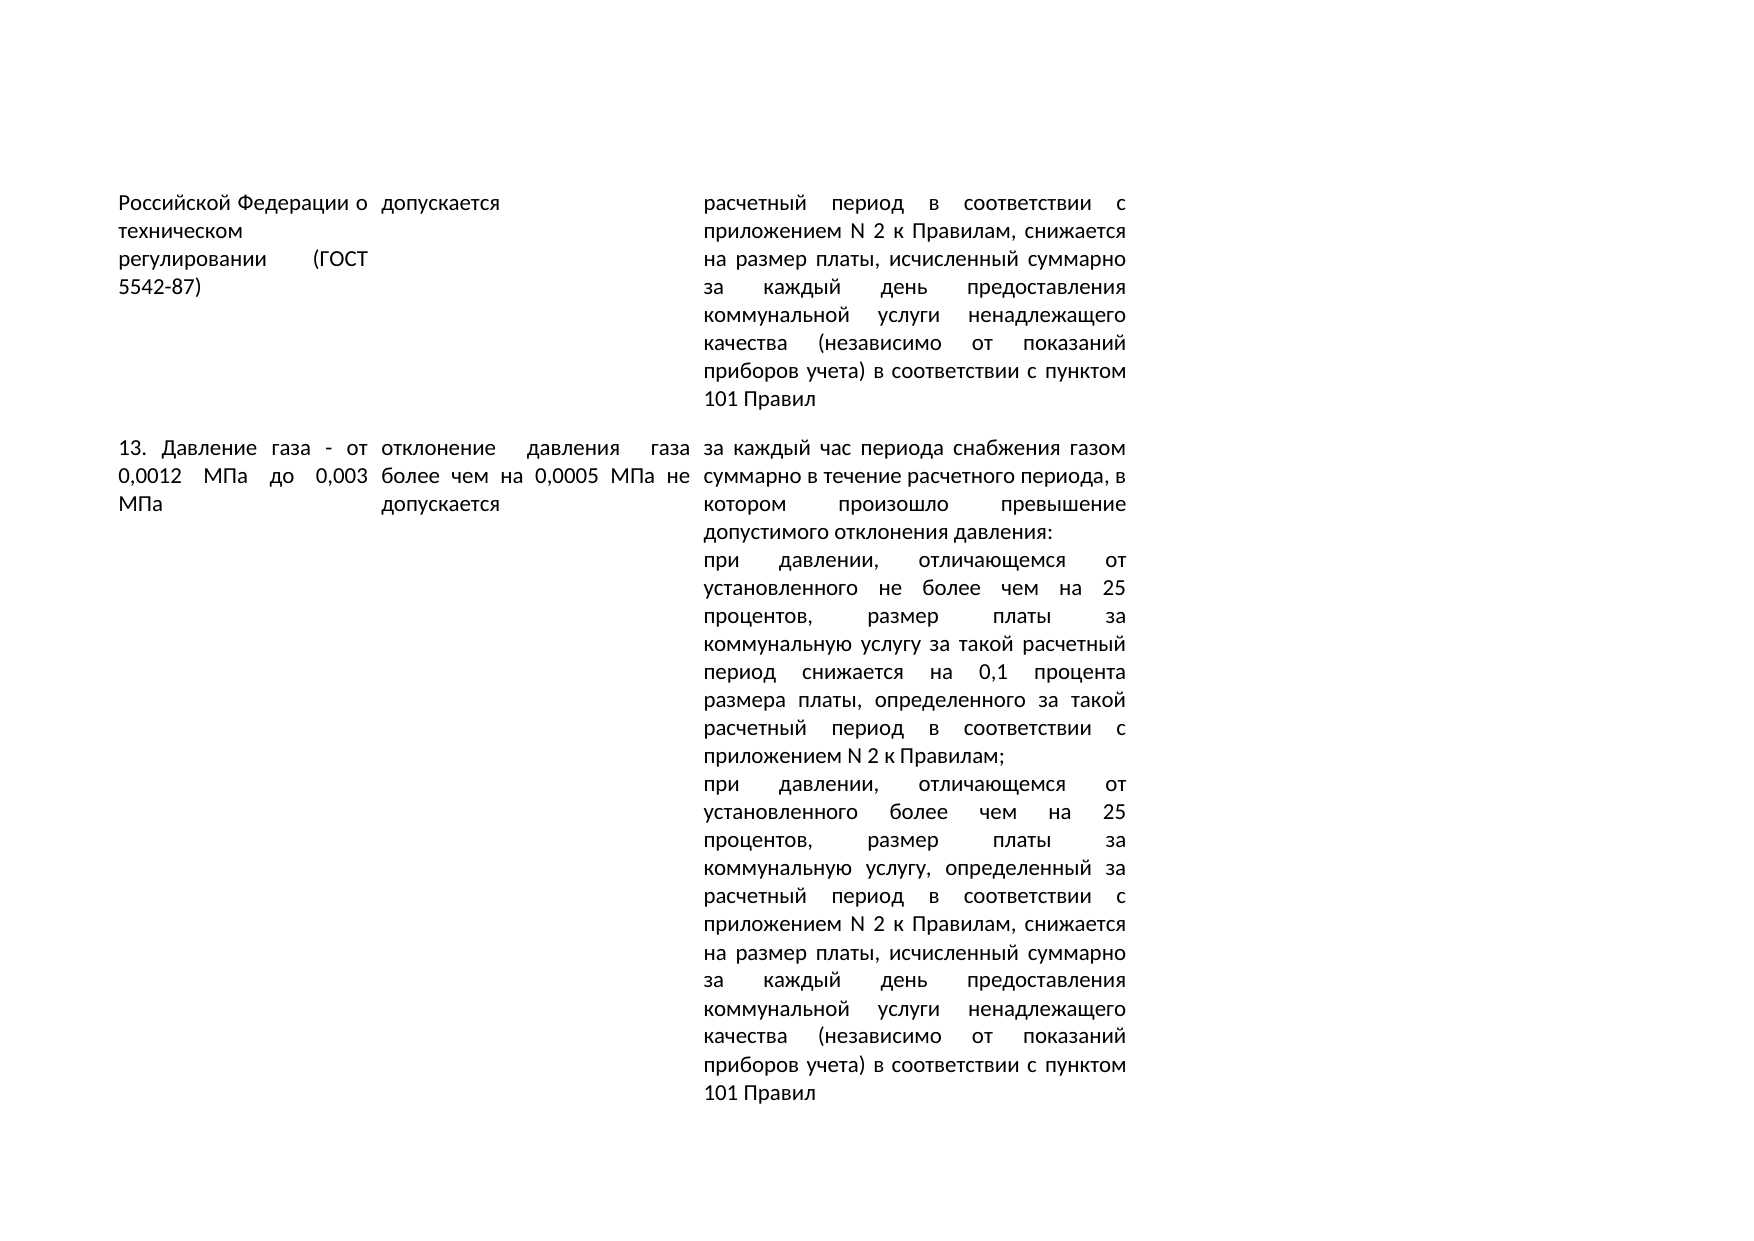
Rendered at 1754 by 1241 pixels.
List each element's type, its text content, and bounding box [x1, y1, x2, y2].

table_cell за каждый час периода снабжения газом суммарно в течение расчетного периода, в котором произошло превышение допустимого отклонения давления: при давлении, отличающемся от установленного не более чем на 25 процентов, размер платы за коммунальную услугу за такой расчетный период снижается на 0,1 процента размера платы, определенного за такой расчетный период в соответствии с приложением N 2 к Правилам; при давлении, отличающемся от установленного более чем на 25 процентов, размер платы за коммунальную услугу, определенный за расчетный период в соответствии с приложением N 2 к Правилам, снижается на размер платы, исчисленный суммарно за каждый день предоставления коммунальной услуги ненадлежащего качества (независимо от показаний приборов учета) в соответствии с пунктом 101 Правил [697, 423, 1133, 1116]
table_cell отклонение давления газа более чем на 0,0005 МПа не допускается [375, 423, 697, 1116]
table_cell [697, 177, 1133, 423]
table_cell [375, 177, 697, 423]
table_cell 13. Давление газа - от 0,0012 МПа до 0,003 МПа [112, 423, 374, 1116]
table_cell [112, 177, 374, 423]
